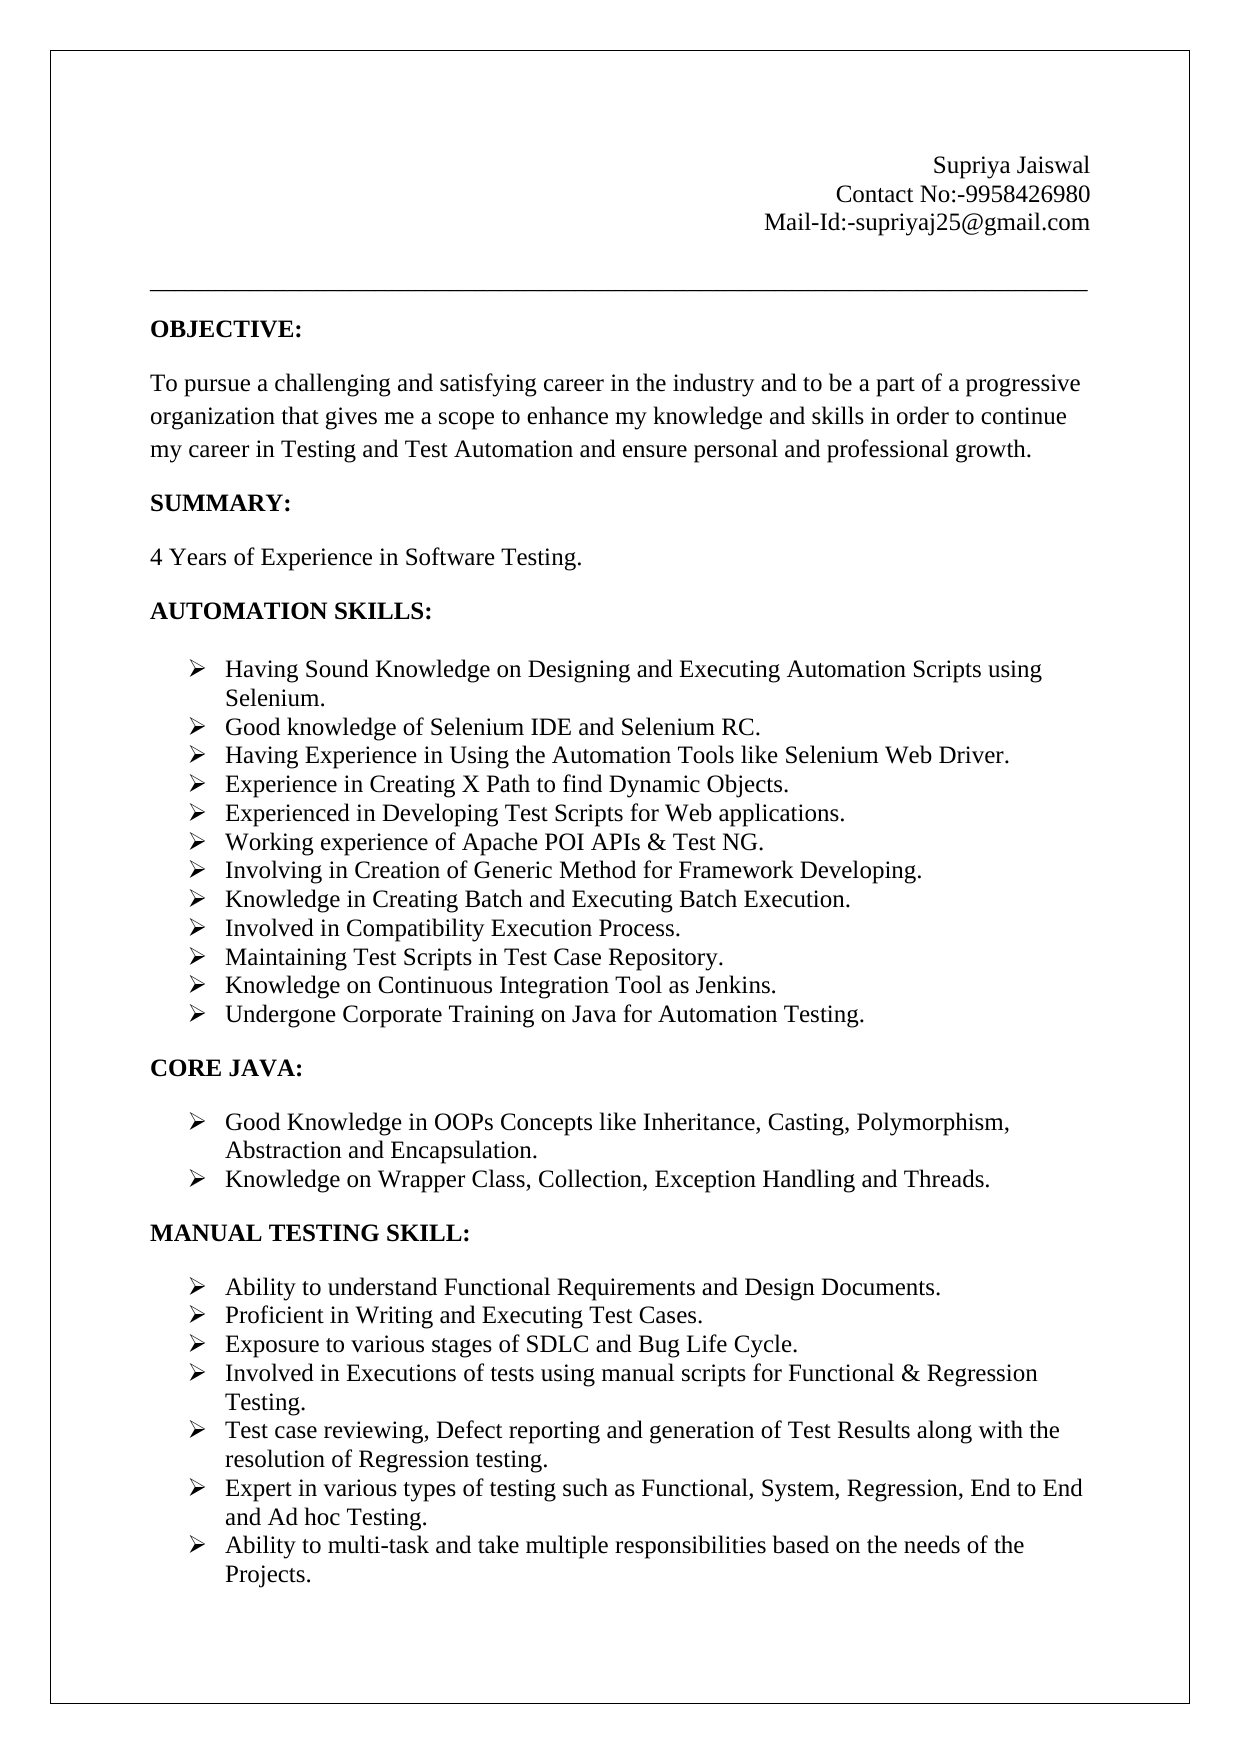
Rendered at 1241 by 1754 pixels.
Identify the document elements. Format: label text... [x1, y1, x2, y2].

list Involved in Compatibility Execution Process. [187, 913, 1090, 942]
text ___________________________________________________________________________ [150, 265, 1090, 294]
list Expert in various types of testing such as Functional, System, Regression, End to End and Ad hoc Testing. [187, 1473, 1090, 1530]
text MANUAL TESTING SKILL: [150, 1218, 1090, 1247]
text Mail-Id:-supriyaj25@gmail.com [150, 207, 1090, 236]
list Experience in Creating X Path to find Dynamic Objects. [187, 769, 1090, 798]
text CORE JAVA: [150, 1053, 1090, 1082]
text AUTOMATION SKILLS: [150, 596, 1090, 625]
text OBJECTIVE: [150, 314, 1090, 343]
text Contact No:-9958426980 [150, 179, 1090, 207]
list Exposure to various stages of SDLC and Bug Life Cycle. [187, 1329, 1090, 1358]
list Proficient in Writing and Executing Test Cases. [187, 1300, 1090, 1329]
list Working experience of Apache POI APIs & Test NG. [187, 827, 1090, 855]
list Knowledge in Creating Batch and Executing Batch Execution. [187, 884, 1090, 913]
list Having Sound Knowledge on Designing and Executing Automation Scripts using Selenium. [187, 654, 1090, 712]
list Experienced in Developing Test Scripts for Web applications. [187, 798, 1090, 827]
text To pursue a challenging and satisfying career in the industry and to be a part of a progressive organization that gives me a scope to enhance my knowledge and skills in order to continue my career in Testing and Test Automation and ensure personal and professional growth. [150, 368, 1090, 463]
list Ability to multi-task and take multiple responsibilities based on the needs of the Projects. [187, 1530, 1090, 1588]
text SUMMARY: [150, 488, 1090, 517]
list Good Knowledge in OOPs Concepts like Inheritance, Casting, Polymorphism, Abstraction and Encapsulation. [187, 1107, 1090, 1164]
list Good knowledge of Selenium IDE and Selenium RC. [187, 712, 1090, 740]
list Maintaining Test Scripts in Test Case Repository. [187, 942, 1090, 970]
list Involved in Executions of tests using manual scripts for Functional & Regression Testing. [187, 1358, 1090, 1415]
list Knowledge on Wrapper Class, Collection, Exception Handling and Threads. [187, 1164, 1090, 1193]
list Involving in Creation of Generic Method for Framework Developing. [187, 855, 1090, 884]
list Test case reviewing, Defect reporting and generation of Test Results along with the resolution of Regression testing. [187, 1415, 1090, 1473]
text 4 Years of Experience in Software Testing. [150, 542, 1090, 571]
list Undergone Corporate Training on Java for Automation Testing. [187, 999, 1090, 1028]
list Knowledge on Continuous Integration Tool as Jenkins. [187, 970, 1090, 999]
text Supriya Jaiswal [150, 150, 1090, 179]
list Ability to understand Functional Requirements and Design Documents. [187, 1272, 1090, 1300]
list Having Experience in Using the Automation Tools like Selenium Web Driver. [187, 740, 1090, 769]
